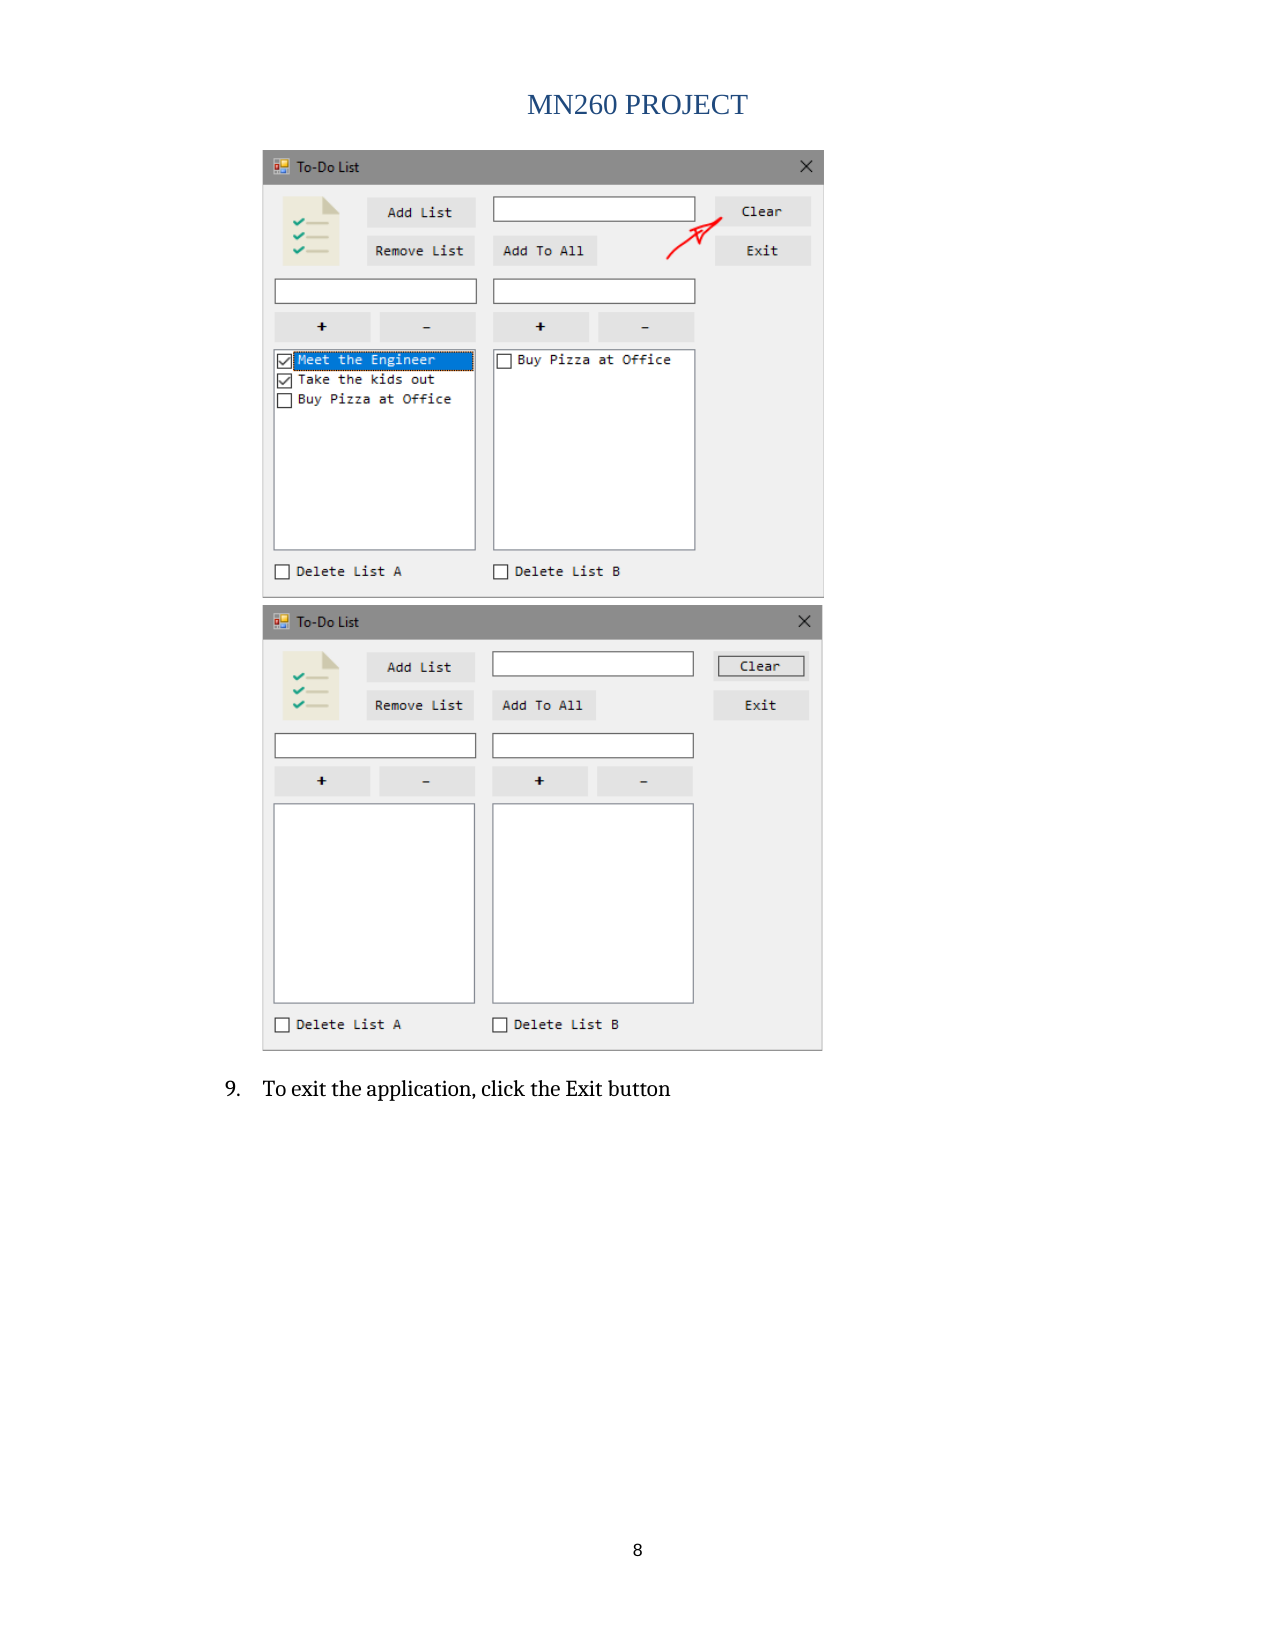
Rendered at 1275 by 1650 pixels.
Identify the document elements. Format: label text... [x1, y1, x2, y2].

text To exit the application, click the Exit button [225, 1076, 1087, 1102]
picture [262, 150, 824, 598]
picture [262, 605, 823, 1051]
